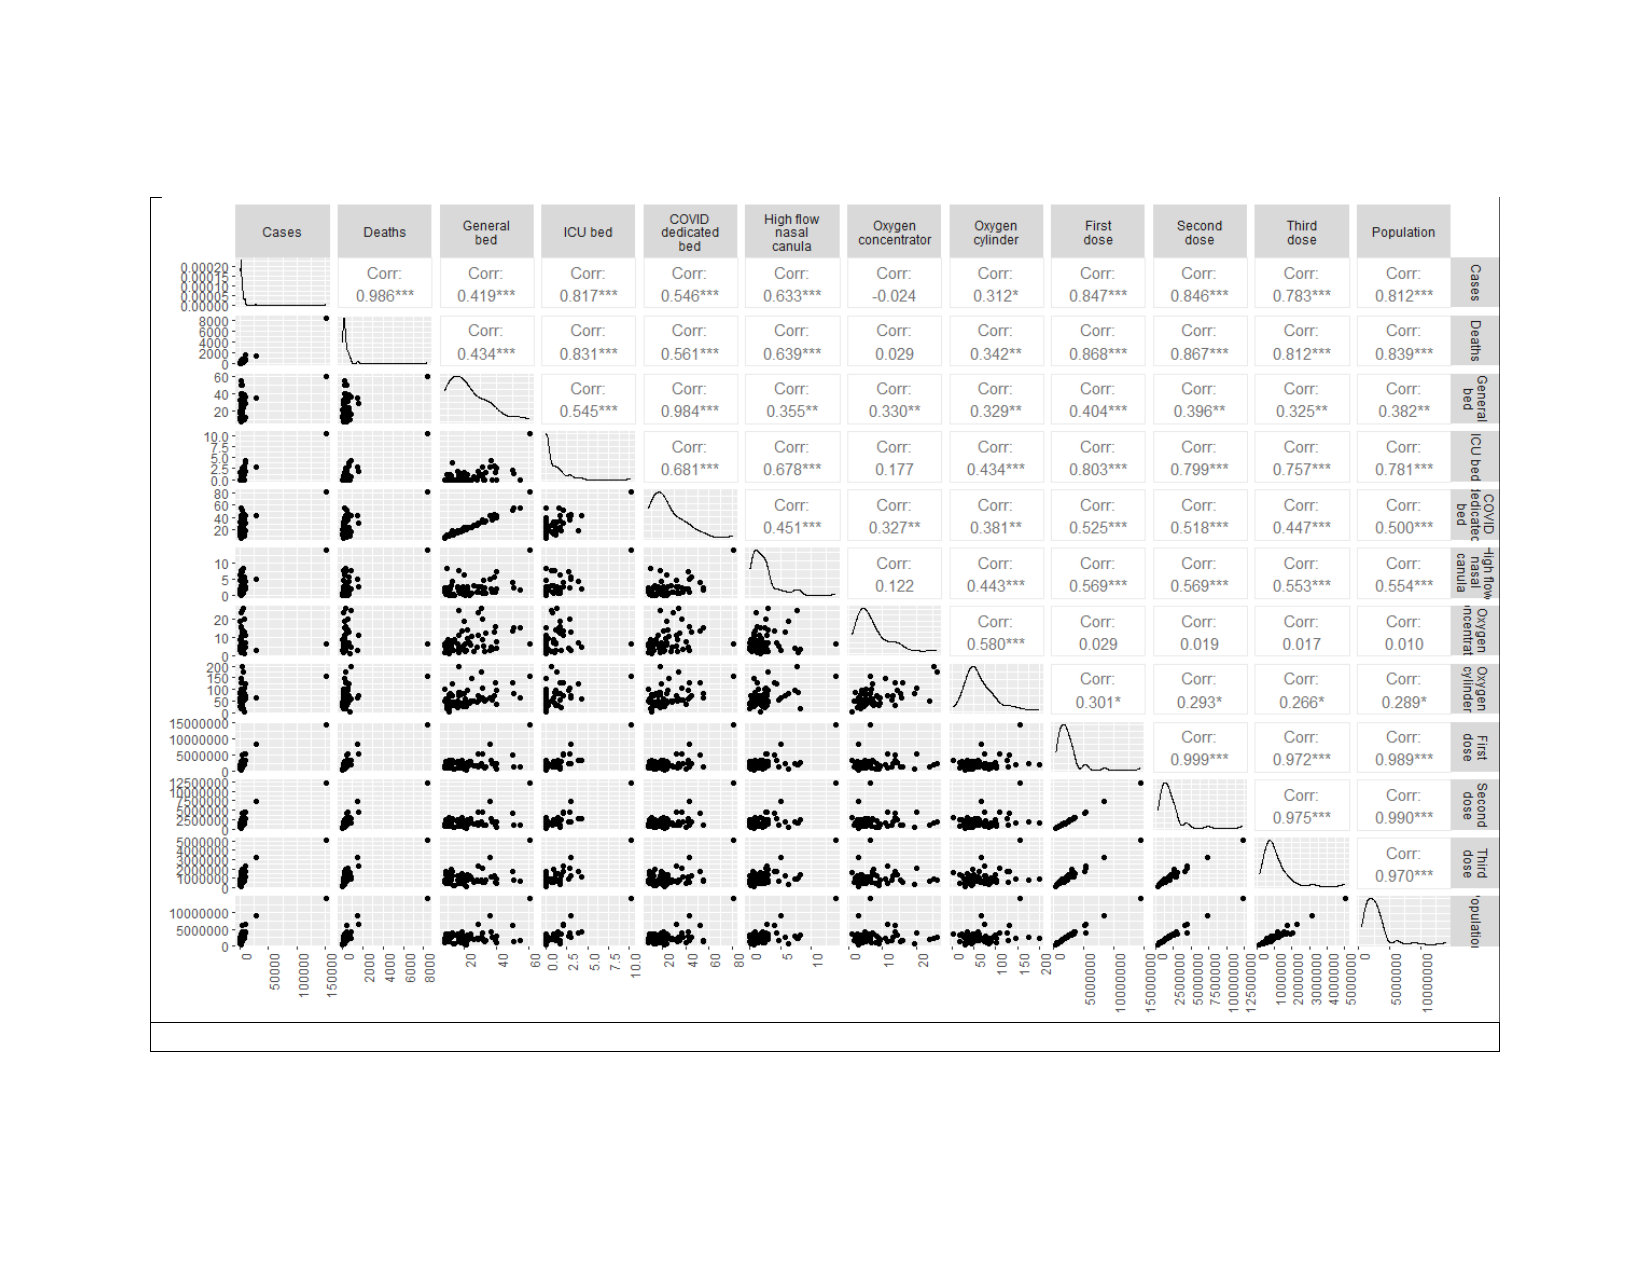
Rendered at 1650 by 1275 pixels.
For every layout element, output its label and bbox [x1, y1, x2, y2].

table_header [151, 198, 161, 1022]
table_cell [151, 1023, 1499, 1051]
picture [161, 197, 1500, 1022]
